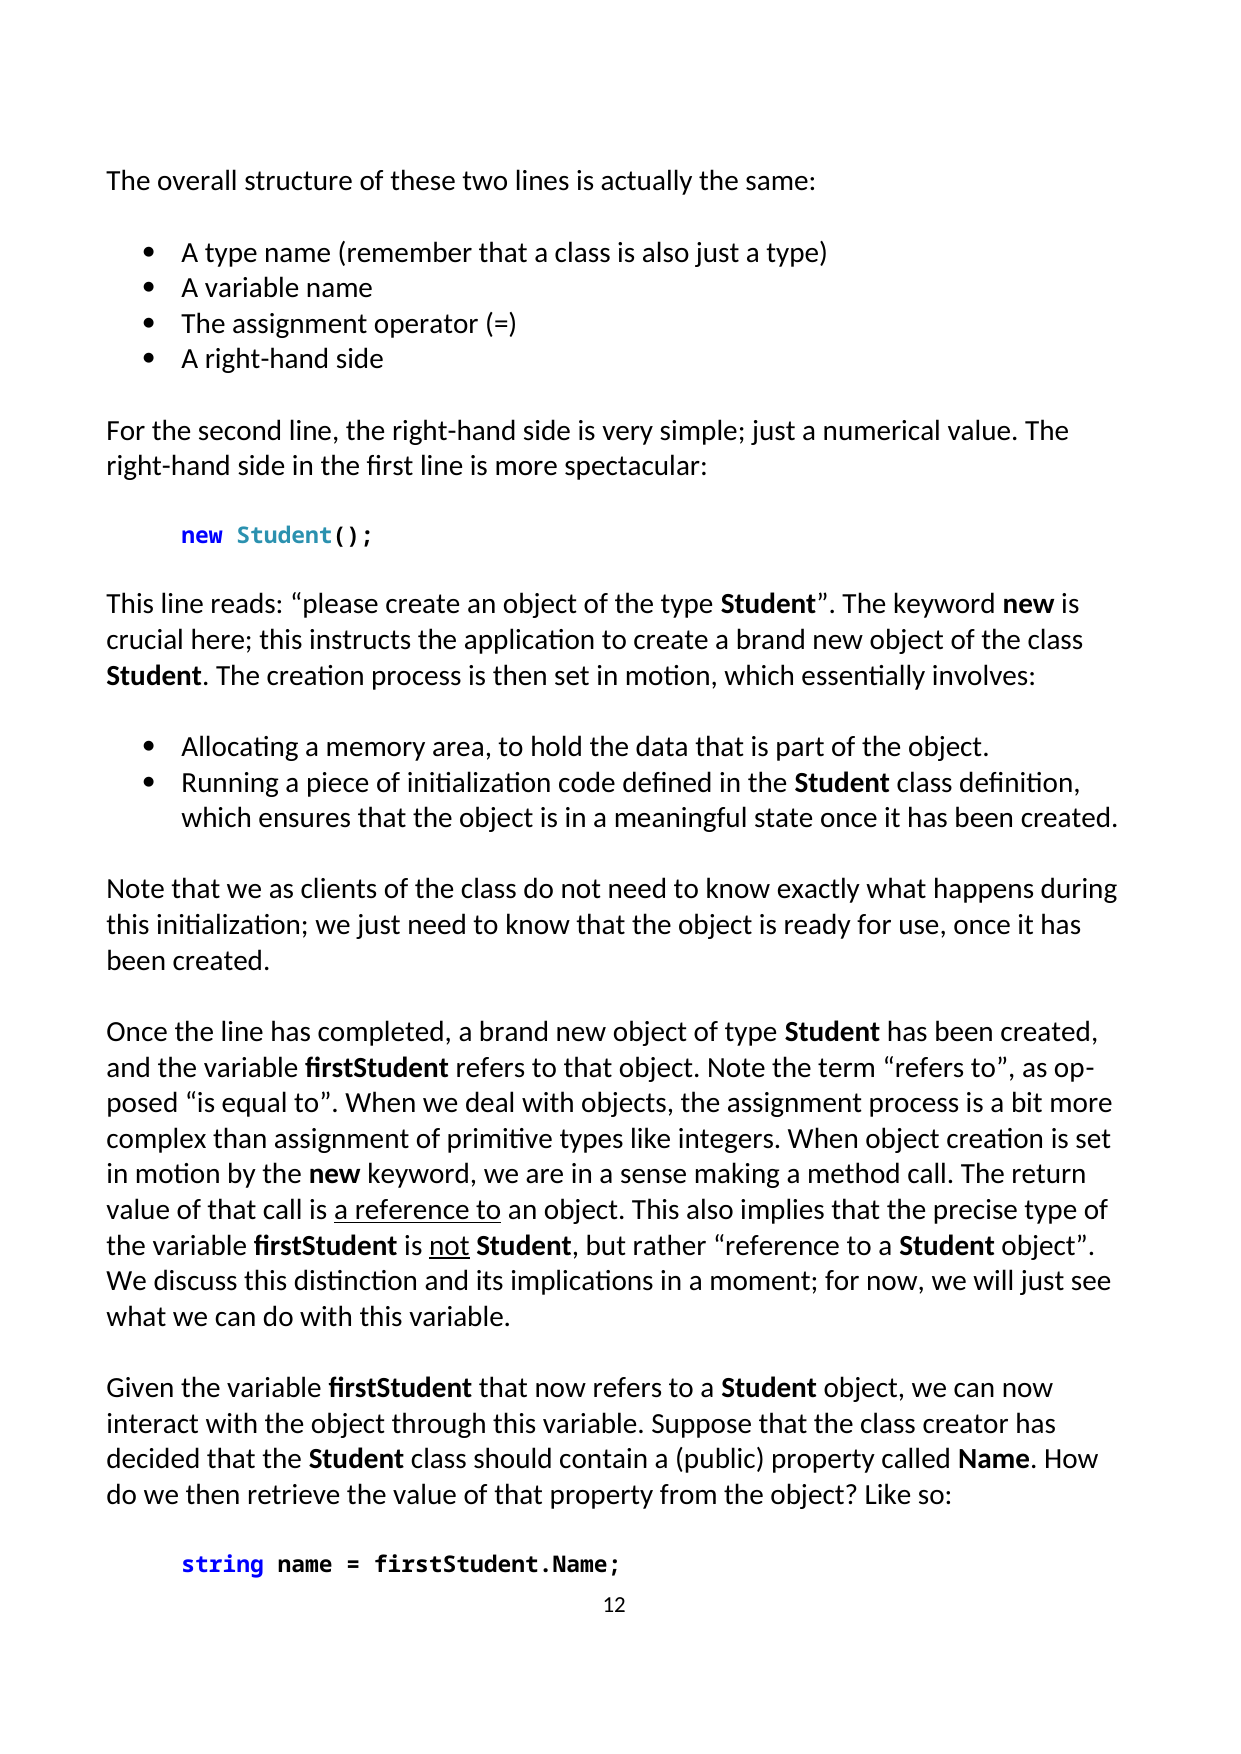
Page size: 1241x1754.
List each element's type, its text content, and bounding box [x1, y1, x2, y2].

text The overall structure of these two lines is actually the same: [106, 162, 1121, 198]
text For the second line, the right-hand side is very simple; just a numerical value. The right-hand side in the first line is more spectacular: [106, 412, 1121, 483]
list A variable name [144, 269, 1121, 305]
text Note that we as clients of the class do not need to know exactly what happens during this initialization; we just need to know that the object is ready for use, once it has been created. [106, 871, 1121, 977]
text new Student(); [106, 519, 1121, 550]
text This line reads: “please create an object of the type Student”. The keyword new is crucial here; this instructs the application to create a brand new object of the class Student. The creation process is then set in motion, which essentially involves: [106, 586, 1121, 692]
list Allocating a memory area, to hold the data that is part of the object. [144, 728, 1121, 764]
text string name = firstStudent.Name; [106, 1547, 1121, 1579]
list A right-hand side [144, 341, 1121, 376]
list A type name (remember that a class is also just a type) [144, 234, 1121, 269]
text Given the variable firstStudent that now refers to a Student object, we can now interact with the object through this variable. Suppose that the class creator has decided that the Student class should contain a (public) property called Name. How do we then retrieve the value of that property from the object? Like so: [106, 1369, 1121, 1512]
list The assignment operator (=) [144, 305, 1121, 341]
text Once the line has completed, a brand new object of type Student has been created, and the variable firstStudent refers to that object. Note the term “refers to”, as opposed “is equal to”. When we deal with objects, the assignment process is a bit more complex than assignment of primitive types like integers. When object creation is set in motion by the new keyword, we are in a sense making a method call. The return value of that call is a reference to an object. This also implies that the precise type of the variable firstStudent is not Student, but rather “reference to a Student object”. We discuss this distinction and its implications in a moment; for now, we will just see what we can do with this variable. [106, 1013, 1121, 1334]
list Running a piece of initialization code defined in the Student class definition, which ensures that the object is in a meaningful state once it has been created. [144, 764, 1121, 835]
